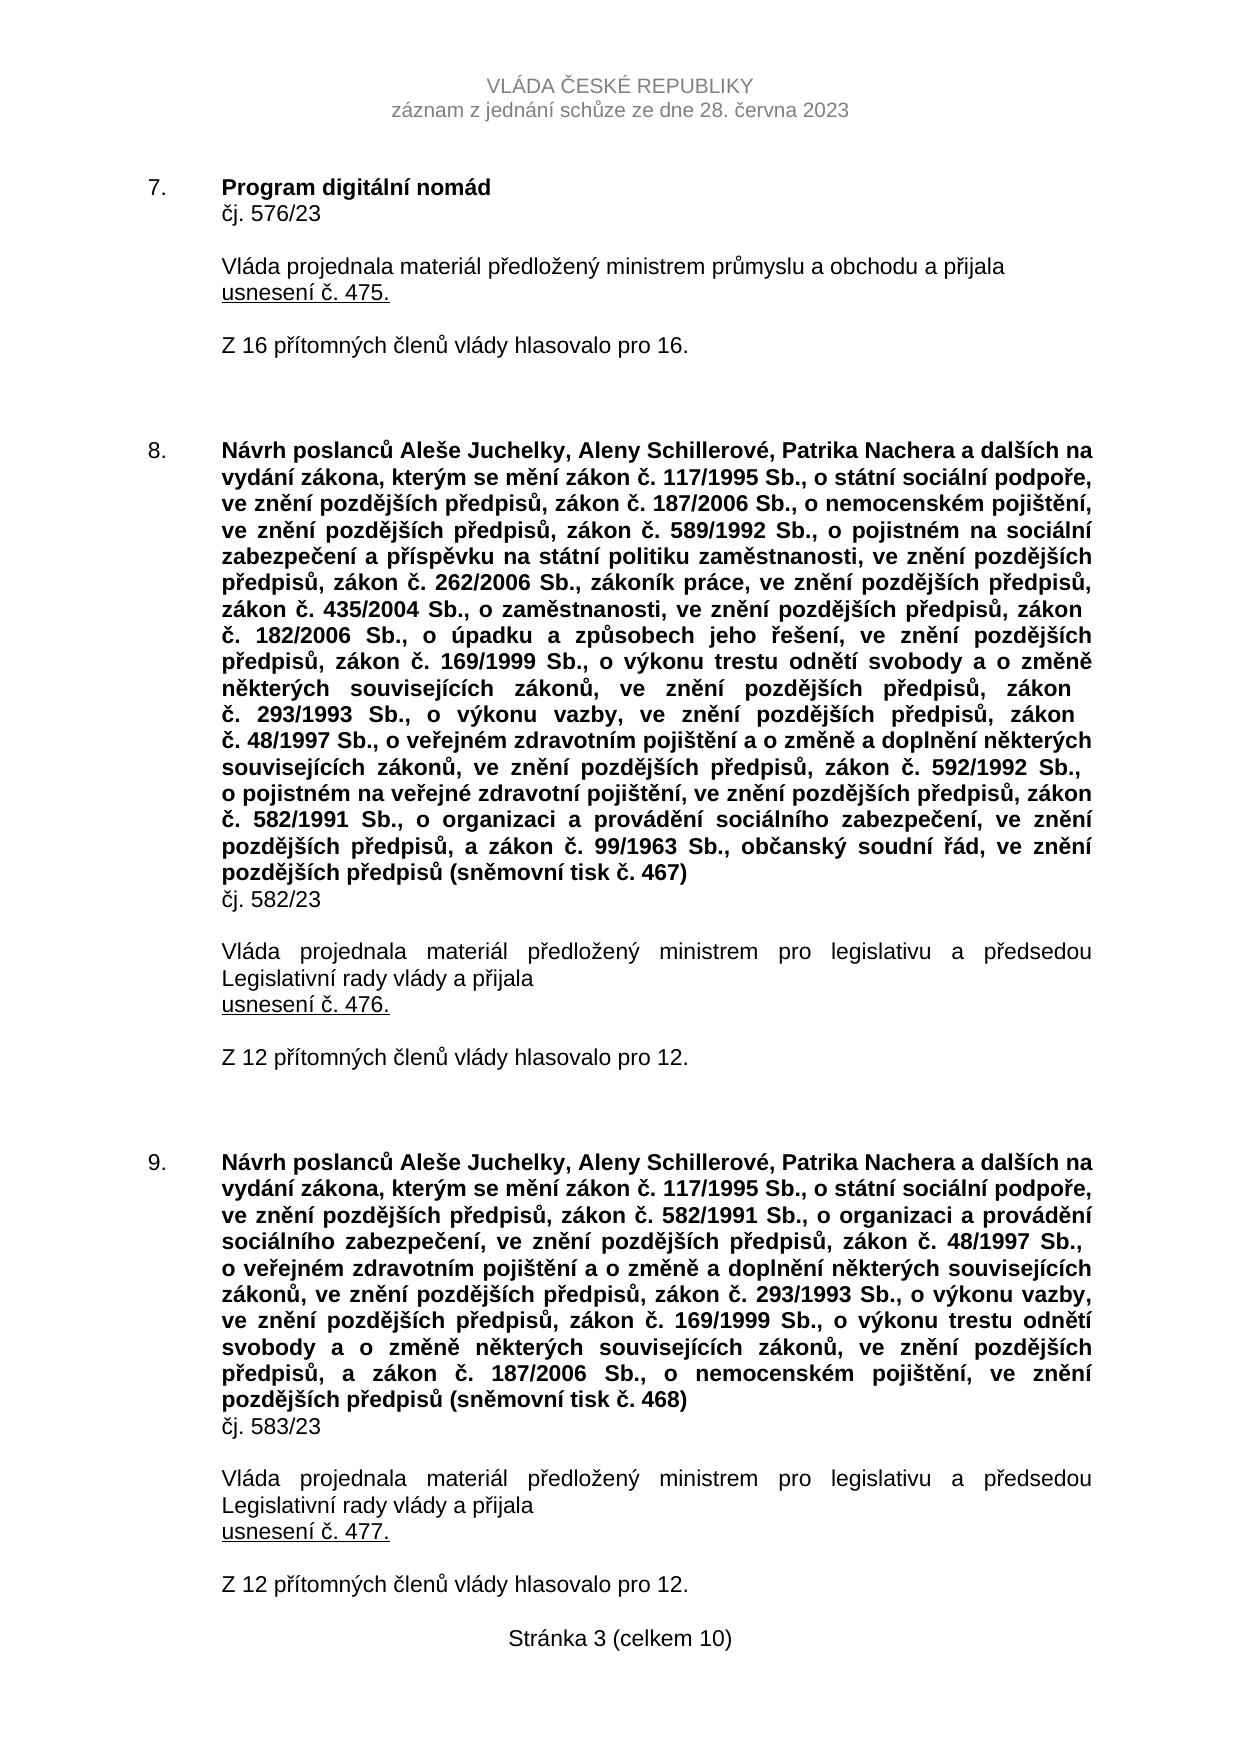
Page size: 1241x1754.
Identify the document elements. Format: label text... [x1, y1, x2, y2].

text Z 12 přítomných členů vlády hlasovalo pro 12. [148, 1044, 1093, 1070]
text čj. 576/23 [148, 200, 1093, 227]
text Vláda projednala materiál předložený ministrem pro legislativu a předsedou Legislativní rady vlády a přijala [148, 1465, 1093, 1518]
text Vláda projednala materiál předložený ministrem pro legislativu a předsedou Legislativní rady vlády a přijala [148, 938, 1093, 991]
text 9. Návrh poslanců Aleše Juchelky, Aleny Schillerové, Patrika Nachera a dalších na vydání zákona, kterým se mění zákon č. 117/1995 Sb., o státní sociální podpoře, ve znění pozdějších předpisů, zákon č. 582/1991 Sb., o organizaci a provádění sociálního zabezpečení, ve znění pozdějších předpisů, zákon č. 48/1997 Sb., o veřejném zdravotním pojištění a o změně a doplnění některých souvisejících zákonů, ve znění pozdějších předpisů, zákon č. 293/1993 Sb., o výkonu vazby, ve znění pozdějších předpisů, zákon č. 169/1999 Sb., o výkonu trestu odnětí svobody a o změně některých souvisejících zákonů, ve znění pozdějších předpisů, a zákon č. 187/2006 Sb., o nemocenském pojištění, ve znění pozdějších předpisů (sněmovní tisk č. 468) [148, 1149, 1093, 1413]
text 7. Program digitální nomád [148, 174, 1093, 200]
text usnesení č. 477. [148, 1518, 1093, 1544]
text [148, 332, 1093, 358]
text čj. 583/23 [148, 1413, 1093, 1439]
text usnesení č. 476. [148, 991, 1093, 1017]
text čj. 582/23 [148, 886, 1093, 912]
text usnesení č. 475. [148, 279, 1093, 306]
text 8. Návrh poslanců Aleše Juchelky, Aleny Schillerové, Patrika Nachera a dalších na vydání zákona, kterým se mění zákon č. 117/1995 Sb., o státní sociální podpoře, ve znění pozdějších předpisů, zákon č. 187/2006 Sb., o nemocenském pojištění, ve znění pozdějších předpisů, zákon č. 589/1992 Sb., o pojistném na sociální zabezpečení a příspěvku na státní politiku zaměstnanosti, ve znění pozdějších předpisů, zákon č. 262/2006 Sb., zákoník práce, ve znění pozdějších předpisů, zákon č. 435/2004 Sb., o zaměstnanosti, ve znění pozdějších předpisů, zákon č. 182/2006 Sb., o úpadku a způsobech jeho řešení, ve znění pozdějších předpisů, zákon č. 169/1999 Sb., o výkonu trestu odnětí svobody a o změně některých souvisejících zákonů, ve znění pozdějších předpisů, zákon č. 293/1993 Sb., o výkonu vazby, ve znění pozdějších předpisů, zákon č. 48/1997 Sb., o veřejném zdravotním pojištění a o změně a doplnění některých souvisejících zákonů, ve znění pozdějších předpisů, zákon č. 592/1992 Sb., o pojistném na veřejné zdravotní pojištění, ve znění pozdějších předpisů, zákon č. 582/1991 Sb., o organizaci a provádění sociálního zabezpečení, ve znění pozdějších předpisů, a zákon č. 99/1963 Sb., občanský soudní řád, ve znění pozdějších předpisů (sněmovní tisk č. 467) [148, 437, 1093, 886]
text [148, 253, 1093, 279]
text Z 12 přítomných členů vlády hlasovalo pro 12. [148, 1571, 1093, 1597]
